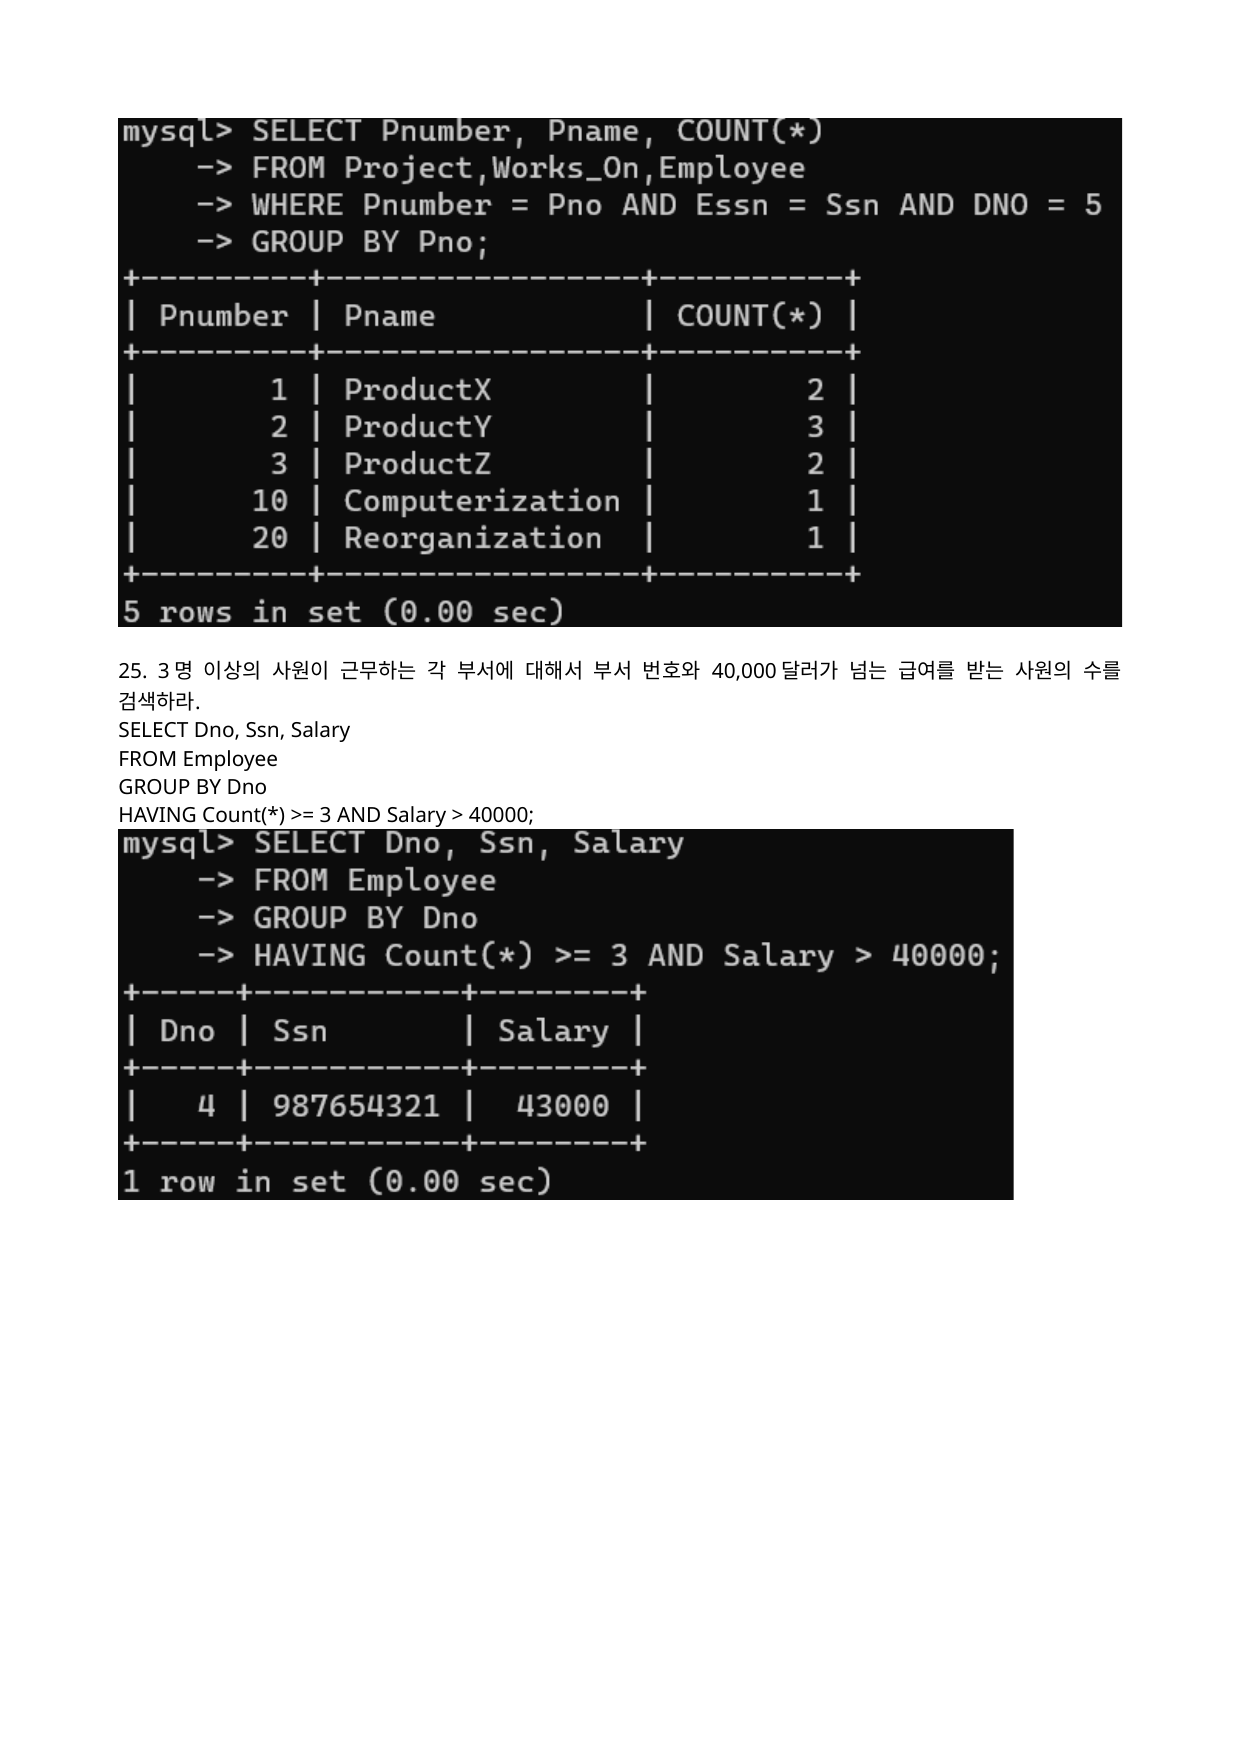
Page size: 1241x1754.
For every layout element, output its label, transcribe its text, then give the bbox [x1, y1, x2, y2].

text 25. 3명 이상의 사원이 근무하는 각 부서에 대해서 부서 번호와 40,000달러가 넘는 급여를 받는 사원의 수를 검색하라. SELECT Dno, Ssn, Salary FROM Employee GROUP BY Dno HAVING Count(*) >= 3 AND Salary > 40000; [118, 655, 1122, 1256]
